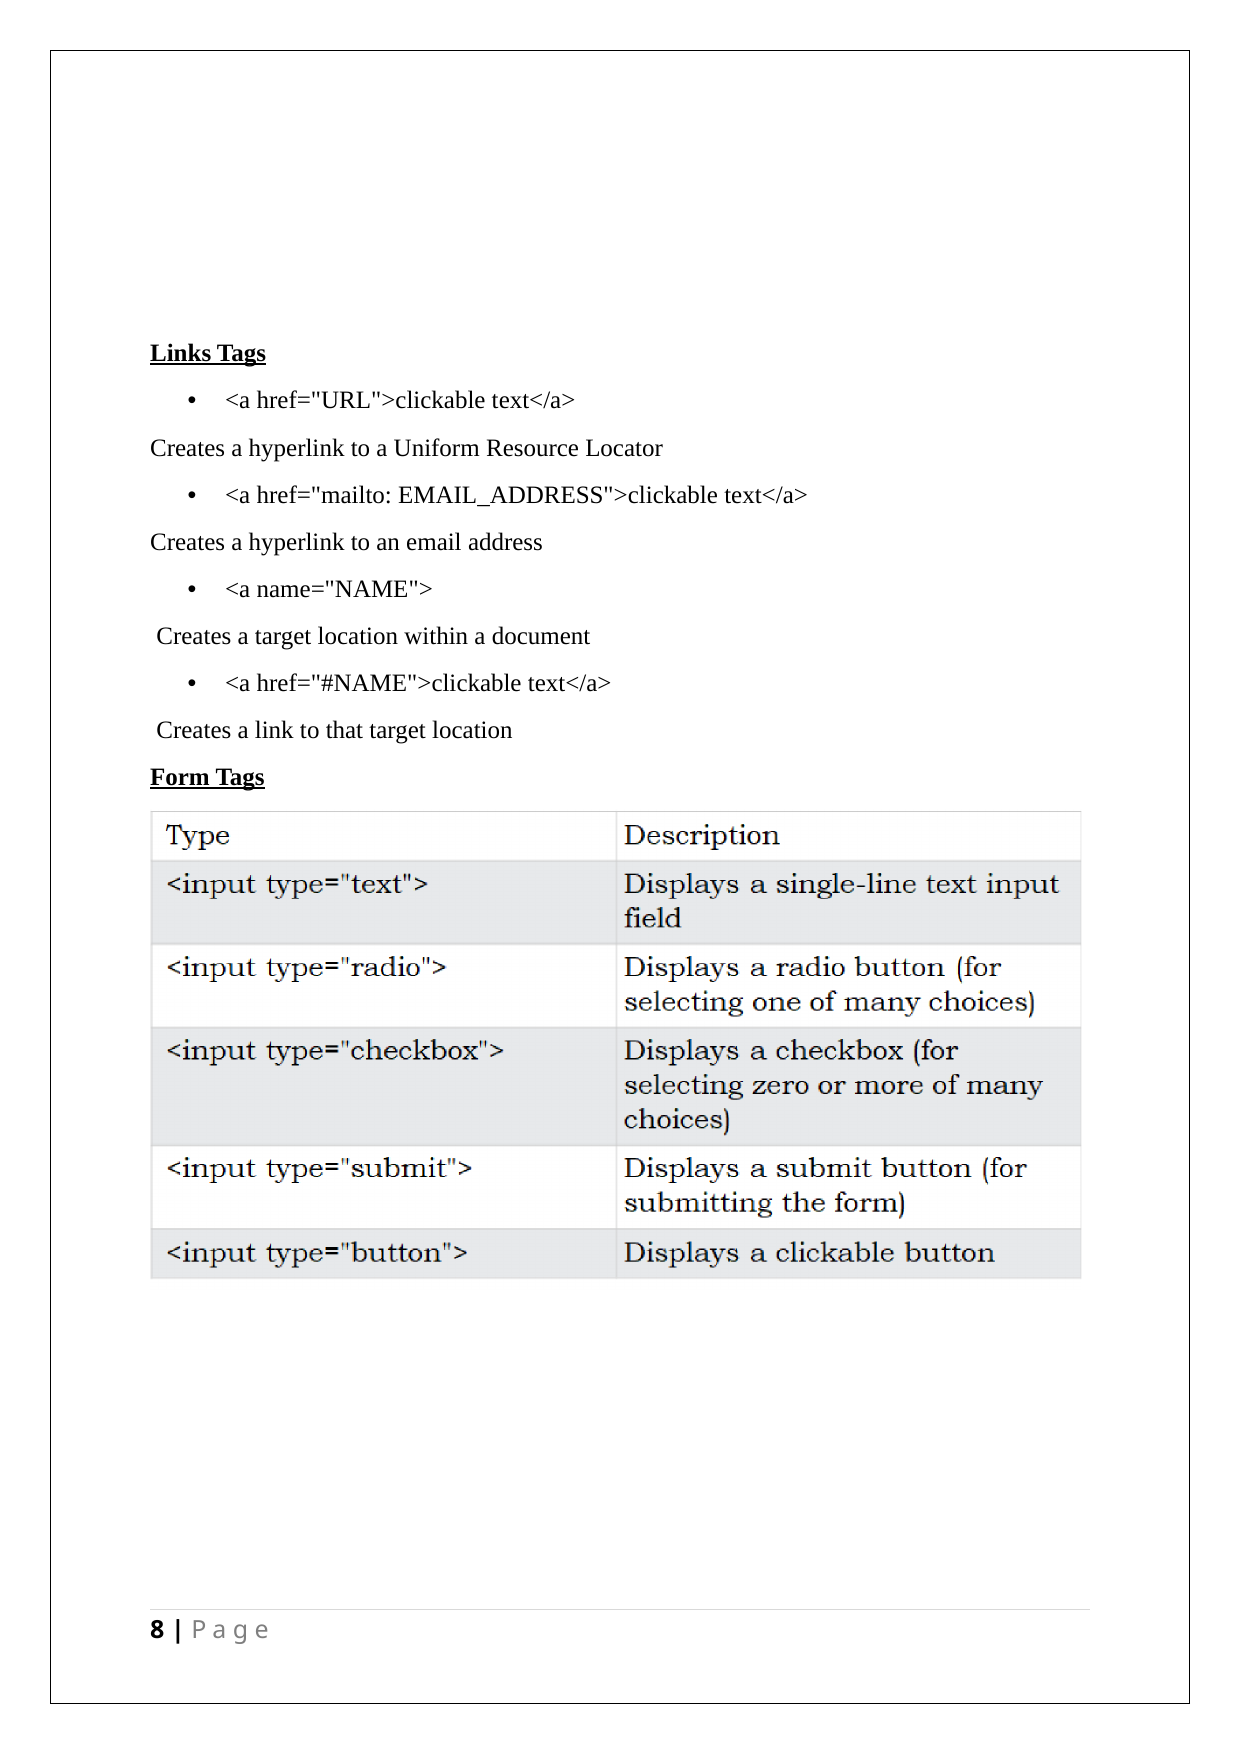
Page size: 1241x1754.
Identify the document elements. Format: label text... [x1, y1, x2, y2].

text Creates a link to that target location [150, 715, 1090, 744]
text Creates a hyperlink to an email address [150, 527, 1090, 556]
text Creates a target location within a document [150, 621, 1090, 650]
list <a href="URL">clickable text</a> [187, 385, 1090, 414]
text Creates a hyperlink to a Uniform Resource Locator [150, 433, 1090, 461]
text Links Tags [150, 338, 1090, 367]
list <a href="mailto: EMAIL_ADDRESS">clickable text</a> [187, 480, 1090, 508]
list <a name="NAME"> [187, 574, 1090, 603]
text Form Tags [150, 762, 1090, 791]
picture [150, 809, 1082, 1290]
list <a href="#NAME">clickable text</a> [187, 668, 1090, 697]
